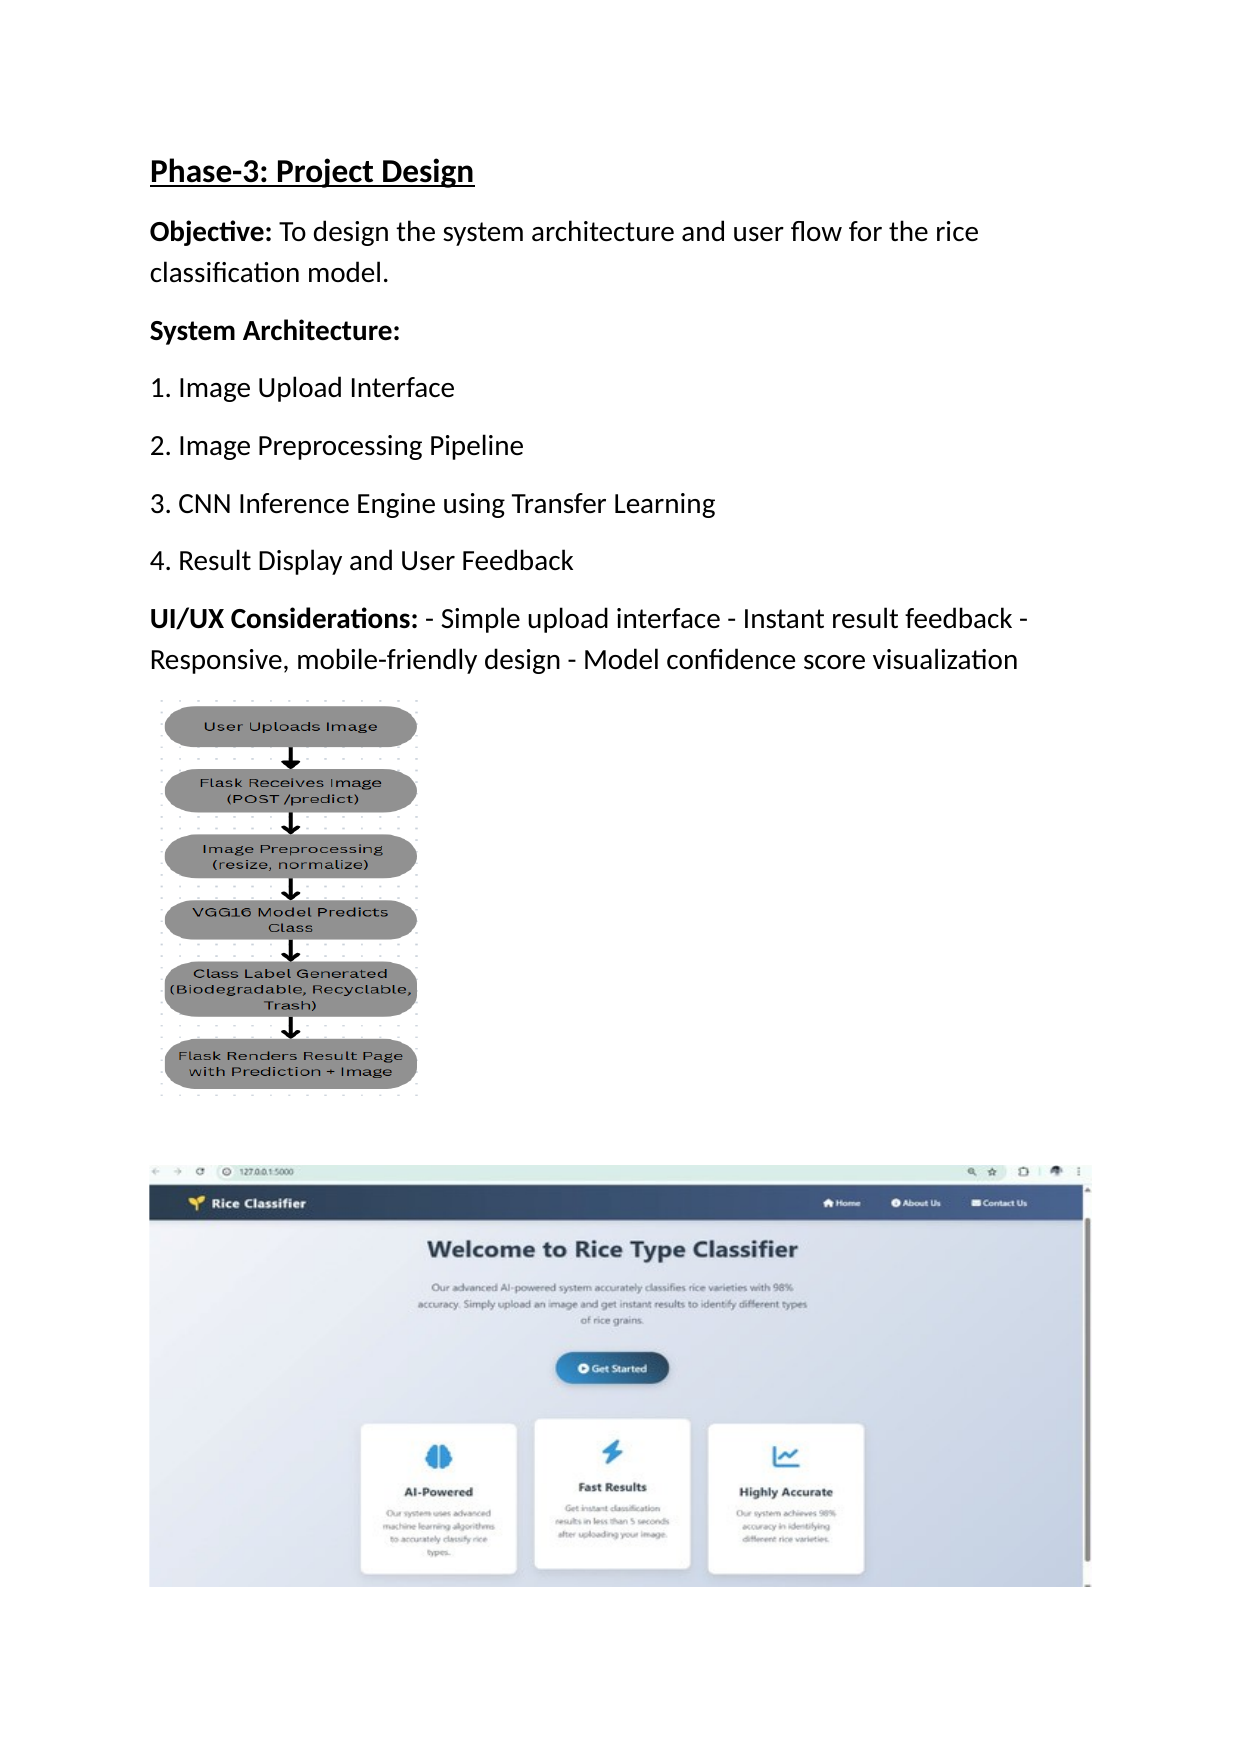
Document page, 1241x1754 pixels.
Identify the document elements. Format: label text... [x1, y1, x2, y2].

text Objective: To design the system architecture and user flow for the rice classification model. [149, 213, 1090, 290]
text UI/UX Considerations: - Simple upload interface - Instant result feedback - Responsive, mobile-friendly design - Model confidence score visualization [149, 600, 1090, 677]
picture [150, 694, 432, 1101]
text 3. CNN Inference Engine using Transfer Learning [149, 485, 1090, 520]
text System Architecture: [149, 312, 1090, 348]
text 1. Image Upload Interface [149, 369, 1090, 405]
text 2. Image Preprocessing Pipeline [149, 427, 1090, 463]
text Phase-3: Project Design [150, 150, 1090, 191]
picture [149, 1165, 1092, 1587]
text 4. Result Display and User Feedback [149, 542, 1090, 578]
